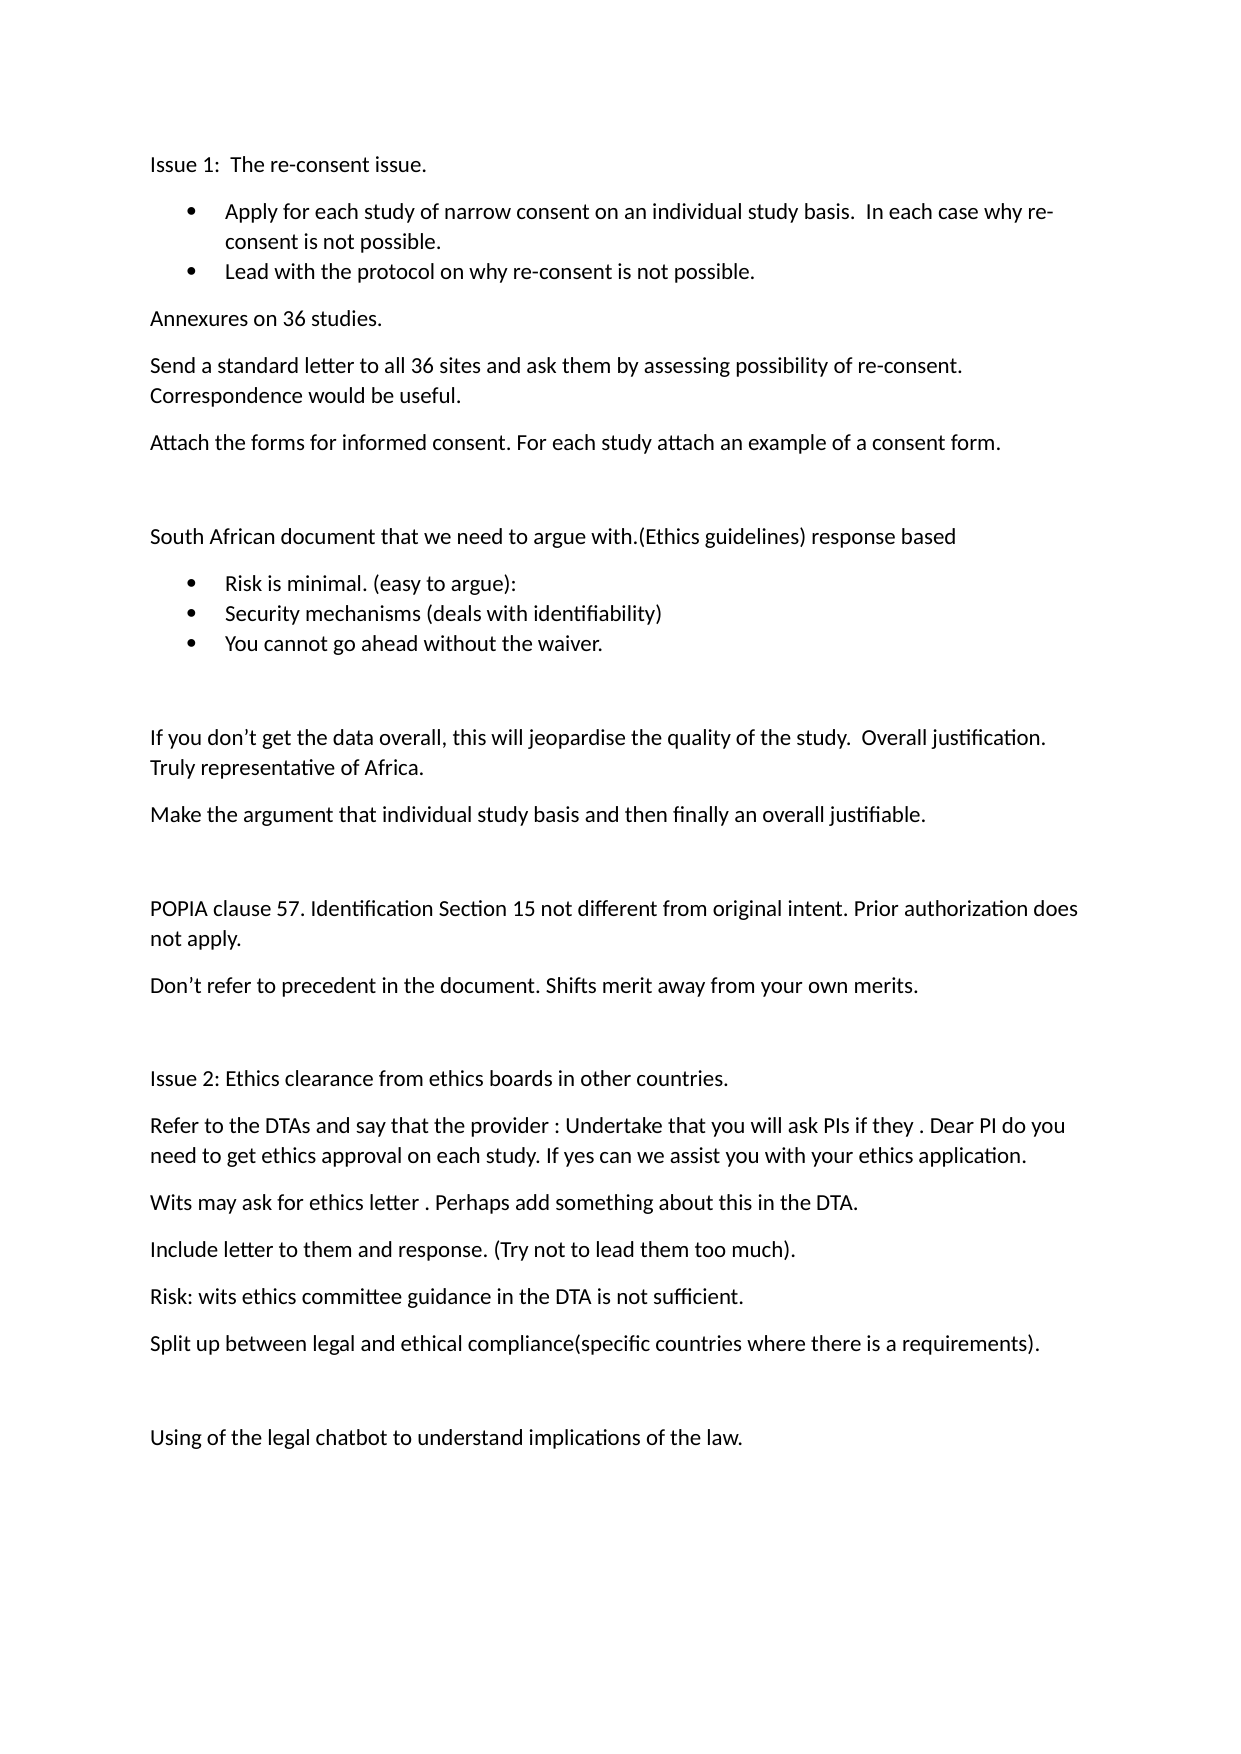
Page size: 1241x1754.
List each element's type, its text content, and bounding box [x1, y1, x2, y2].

text Using of the legal chatbot to understand implications of the law. [150, 1423, 1090, 1451]
text Send a standard letter to all 36 sites and ask them by assessing possibility of re-consent. Correspondence would be useful. [150, 351, 1090, 409]
text If you don’t get the data overall, this will jeopardise the quality of the study. Overall justification. Truly representative of Africa. [150, 723, 1090, 781]
text Don’t refer to precedent in the document. Shifts merit away from your own merits. [150, 971, 1090, 999]
text Wits may ask for ethics letter . Perhaps add something about this in the DTA. [150, 1188, 1090, 1217]
list You cannot go ahead without the waiver. [187, 629, 1090, 657]
text Refer to the DTAs and say that the provider : Undertake that you will ask PIs if they . Dear PI do you need to get ethics approval on each study. If yes can we assist you with your ethics application. [150, 1111, 1090, 1170]
text POPIA clause 57. Identification Section 15 not different from original intent. Prior authorization does not apply. [150, 894, 1090, 952]
text Include letter to them and response. (Try not to lead them too much). [150, 1235, 1090, 1263]
list Apply for each study of narrow consent on an individual study basis. In each case why re-consent is not possible. [187, 197, 1090, 255]
text Annexures on 36 studies. [150, 304, 1090, 332]
list Lead with the protocol on why re-consent is not possible. [187, 257, 1090, 285]
text Issue 1: The re-consent issue. [150, 150, 1090, 178]
list Security mechanisms (deals with identifiability) [187, 599, 1090, 627]
text Issue 2: Ethics clearance from ethics boards in other countries. [150, 1064, 1090, 1093]
text Attach the forms for informed consent. For each study attach an example of a consent form. [150, 428, 1090, 456]
text South African document that we need to argue with.(Ethics guidelines) response based [150, 522, 1090, 550]
text Risk: wits ethics committee guidance in the DTA is not sufficient. [150, 1282, 1090, 1310]
list Risk is minimal. (easy to argue): [187, 569, 1090, 597]
text Make the argument that individual study basis and then finally an overall justifiable. [150, 800, 1090, 828]
text Split up between legal and ethical compliance(specific countries where there is a requirements). [150, 1329, 1090, 1357]
